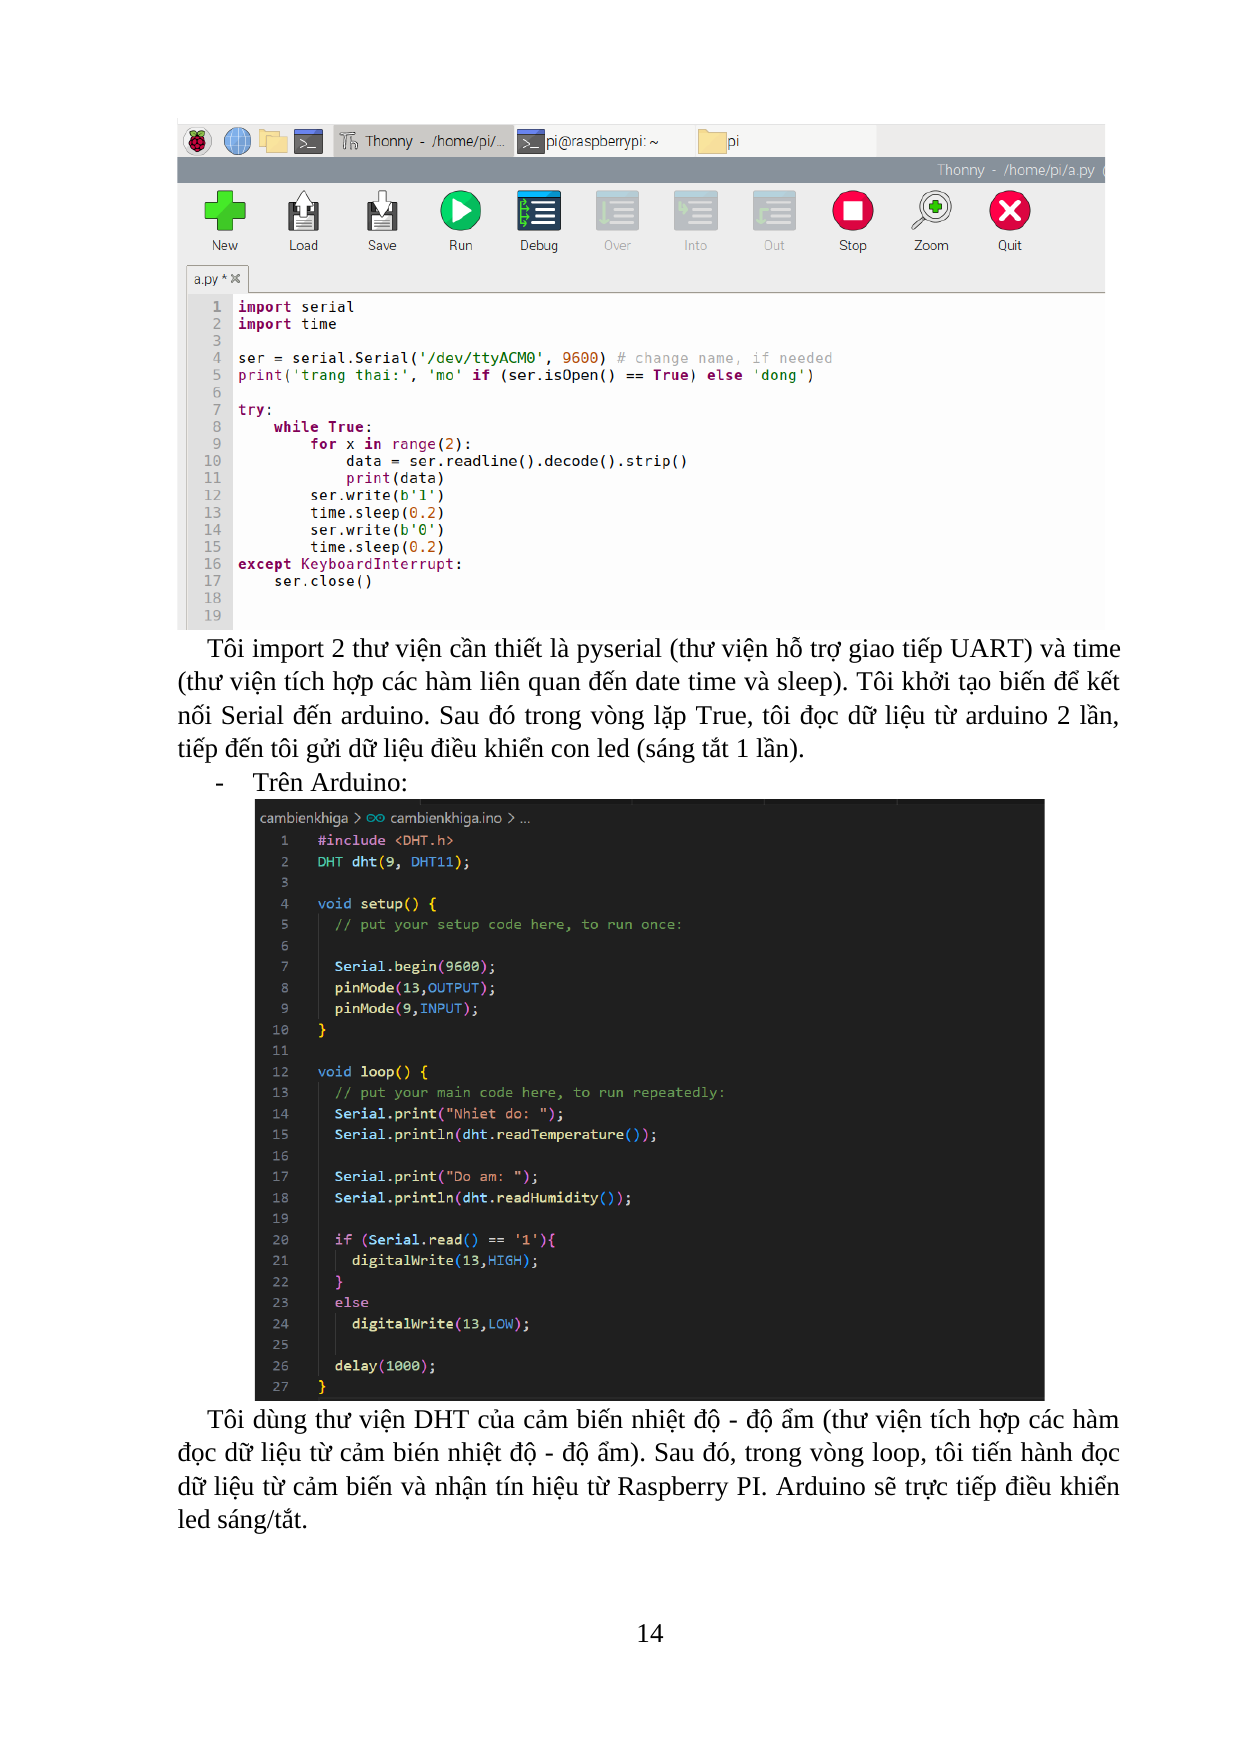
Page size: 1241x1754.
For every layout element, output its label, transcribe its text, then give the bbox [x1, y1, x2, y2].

picture [254, 799, 1045, 1401]
text Tôi dùng thư viện DHT của cảm biến nhiệt độ - độ ẩm (thư viện tích hợp các hàm đọc dữ liệu từ cảm bién nhiệt độ - độ ẩm). Sau đó, trong vòng loop, tôi tiến hành đọc dữ liệu từ cảm biến và nhận tín hiệu từ Raspberry PI. Arduino sẽ trực tiếp điều khiển led sáng/tắt. [177, 1403, 1122, 1534]
list Trên Arduino: [215, 766, 1122, 797]
text Tôi import 2 thư viện cần thiết là pyserial (thư viện hỗ trợ giao tiếp UART) và time (thư viện tích hợp các hàm liên quan đến date time và sleep). Tôi khởi tạo biến để kết nối Serial đến arduino. Sau đó trong vòng lặp True, tôi đọc dữ liệu từ arduino 2 lần, tiếp đến tôi gửi dữ liệu điều khiển con led (sáng tắt 1 lần). [177, 632, 1122, 763]
picture [177, 118, 1106, 630]
